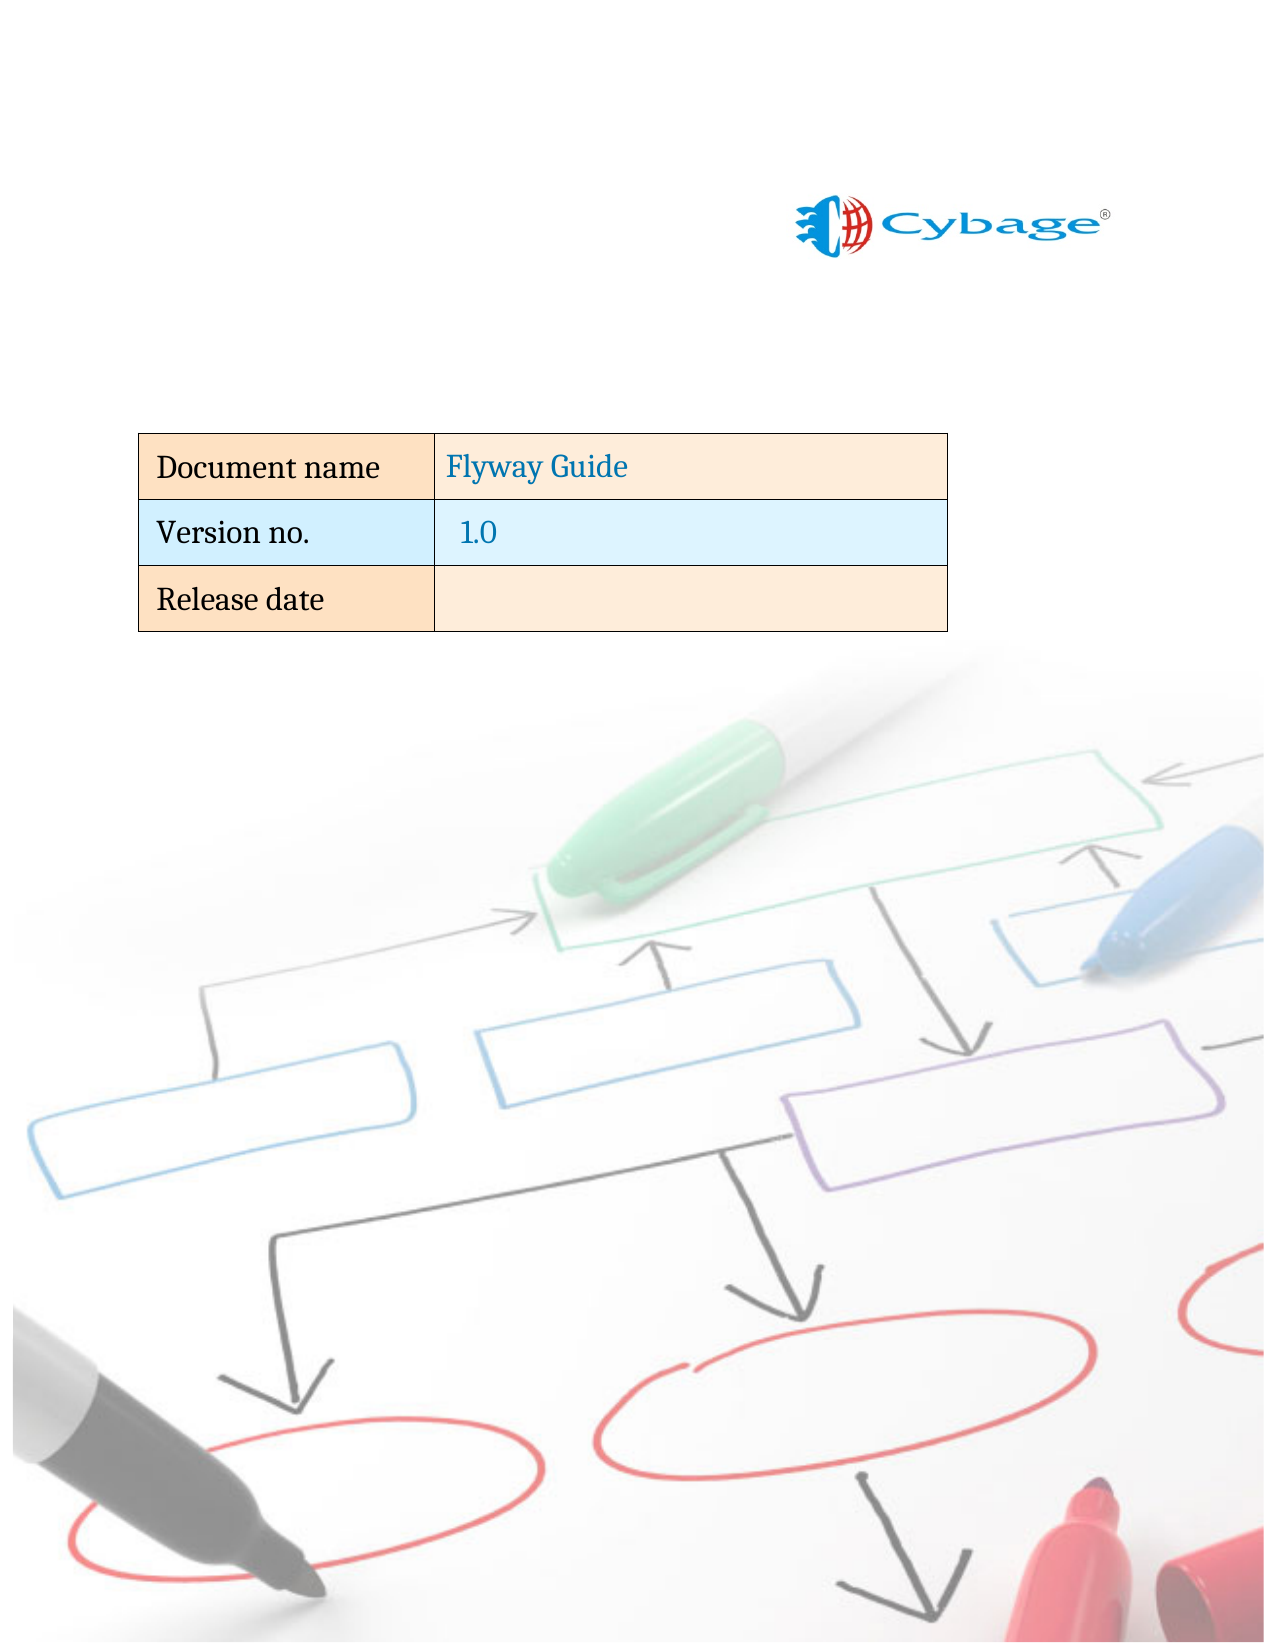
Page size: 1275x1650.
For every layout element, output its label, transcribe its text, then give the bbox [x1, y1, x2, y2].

table_cell 1.0 [435, 500, 947, 565]
table_header Flyway Guide [435, 434, 947, 499]
table_cell Version no. [139, 500, 434, 565]
table_cell Release date [139, 566, 434, 631]
table_cell [435, 566, 947, 631]
picture [12, 2, 1264, 1643]
table_header Document name [139, 434, 434, 499]
